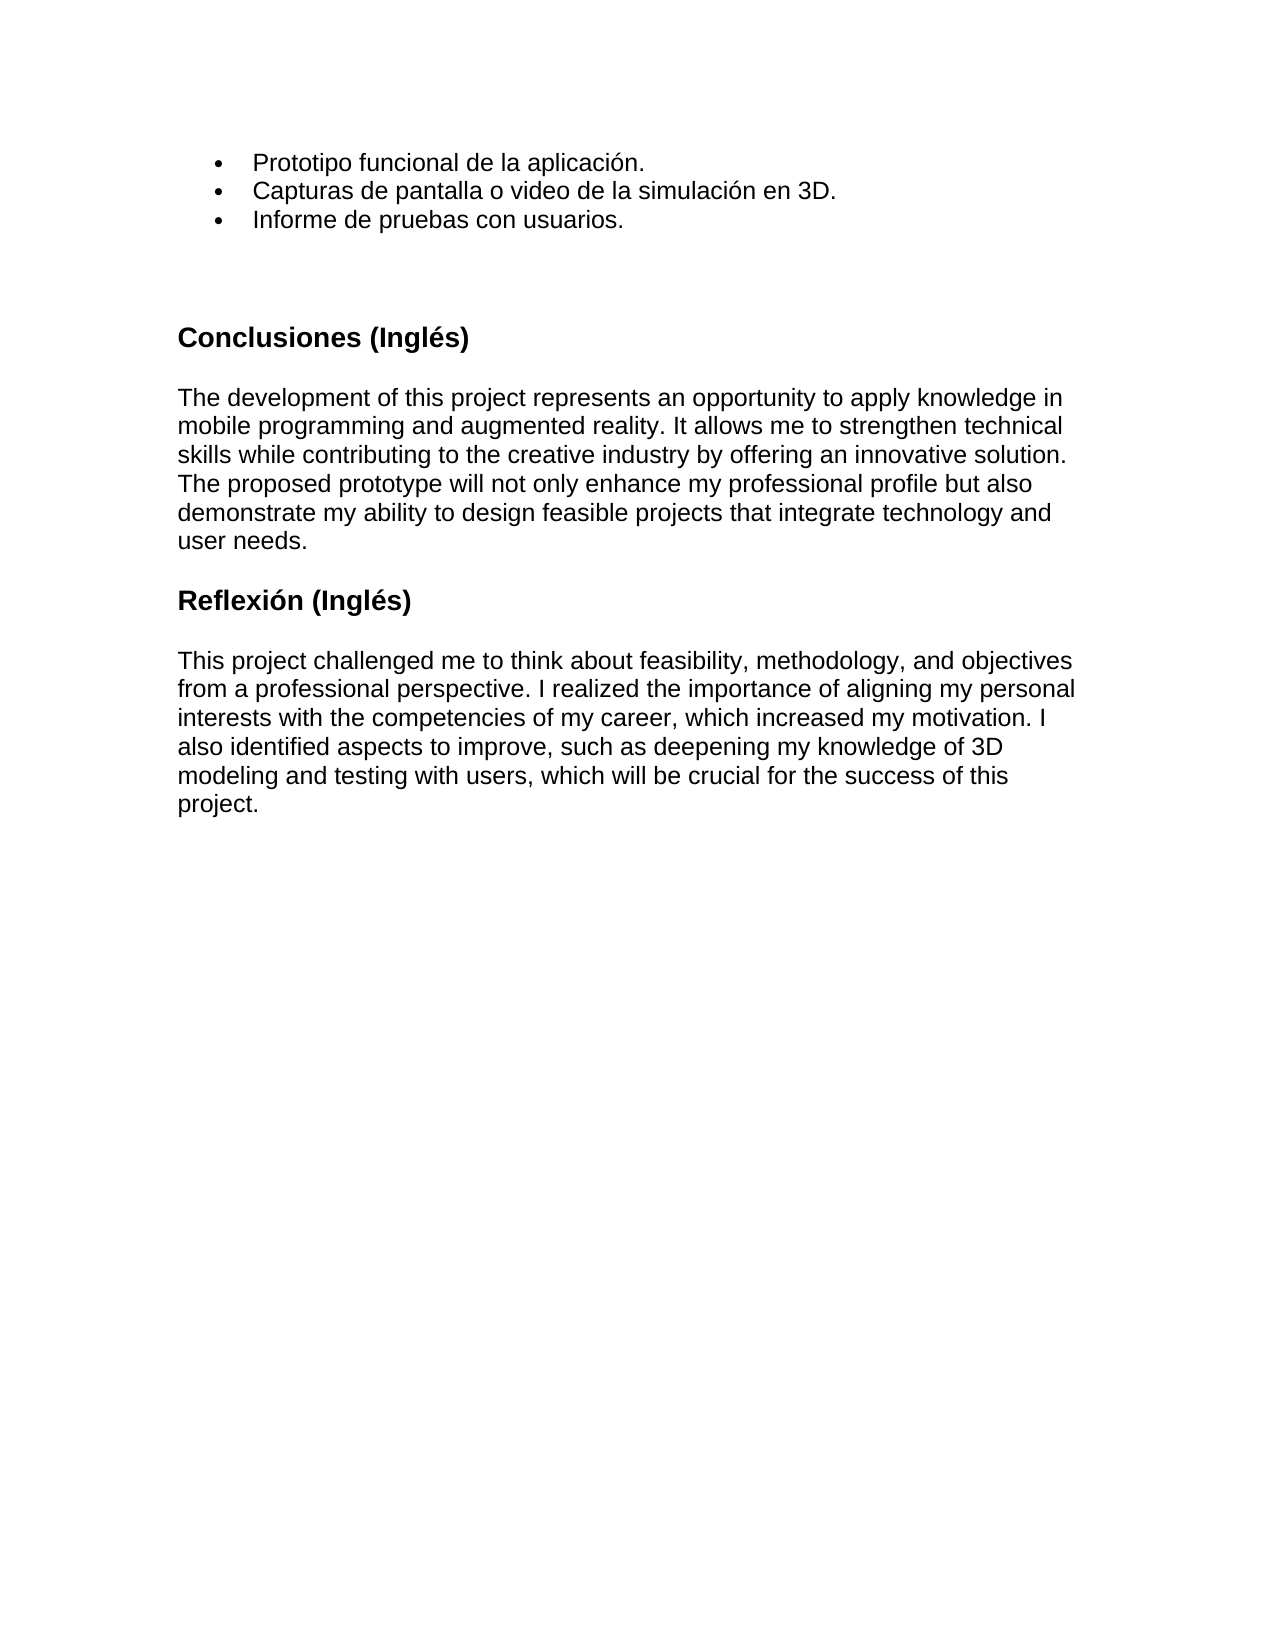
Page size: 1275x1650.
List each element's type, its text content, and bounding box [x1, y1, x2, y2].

list Informe de pruebas con usuarios. [215, 205, 1098, 234]
text This project challenged me to think about feasibility, methodology, and objectives from a professional perspective. I realized the importance of aligning my personal interests with the competencies of my career, which increased my motivation. I also identified aspects to improve, such as deepening my knowledge of 3D modeling and testing with users, which will be crucial for the success of this project. [177, 646, 1098, 818]
text The development of this project represents an opportunity to apply knowledge in mobile programming and augmented reality. It allows me to strengthen technical skills while contributing to the creative industry by offering an innovative solution. The proposed prototype will not only enhance my professional profile but also demonstrate my ability to design feasible projects that integrate technology and user needs. [177, 382, 1098, 555]
text Reflexión (Inglés) [177, 584, 1098, 617]
list Capturas de pantalla o video de la simulación en 3D. [215, 176, 1098, 205]
text Conclusiones (Inglés) [177, 321, 1098, 353]
list Prototipo funcional de la aplicación. [215, 148, 1098, 176]
